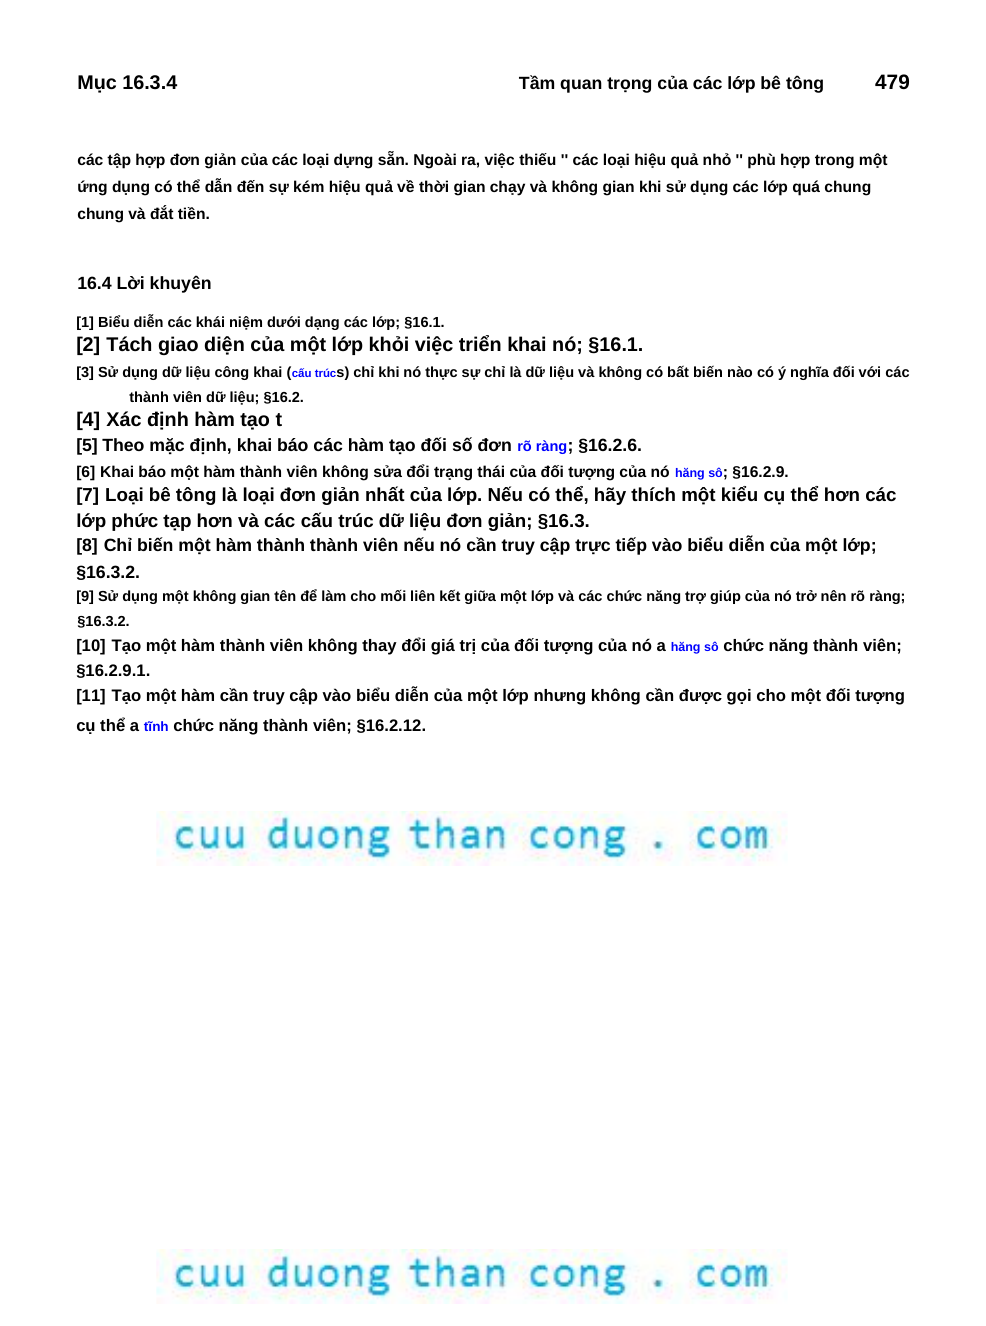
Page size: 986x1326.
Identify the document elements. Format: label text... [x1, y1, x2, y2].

picture [156, 1249, 788, 1304]
text các tập hợp đơn giản của các loại dựng sẵn. Ngoài ra, việc thiếu '' các loại hiệu quả nhỏ '' phù hợp trong một ứng dụng có thể dẫn đến sự kém hiệu quả về thời gian chạy và không gian khi sử dụng các lớp quá chung chung và đắt tiền. [77, 150, 902, 223]
list Xác định hàm tạo t [76, 408, 912, 431]
list Tách giao diện của một lớp khỏi việc triển khai nó; §16.1. [76, 333, 912, 356]
text 16.4 Lời khuyên [77, 273, 912, 293]
list Tạo một hàm thành viên không thay đổi giá trị của đối tượng của nó a hăng sô chức năng thành viên; §16.2.9.1. [76, 636, 912, 680]
text Mục 16.3.4 Tầm quan trọng của các lớp bê tông 479 [77, 70, 912, 94]
picture [156, 811, 788, 866]
list Loại bê tông là loại đơn giản nhất của lớp. Nếu có thể, hãy thích một kiểu cụ thể hơn các lớp phức tạp hơn và các cấu trúc dữ liệu đơn giản; §16.3. [76, 484, 912, 531]
list Theo mặc định, khai báo các hàm tạo đối số đơn rõ ràng; §16.2.6. [76, 435, 912, 456]
list Biểu diễn các khái niệm dưới dạng các lớp; §16.1. [76, 314, 912, 331]
list Khai báo một hàm thành viên không sửa đổi trạng thái của đối tượng của nó hăng sô; §16.2.9. [76, 462, 912, 480]
list Sử dụng một không gian tên để làm cho mối liên kết giữa một lớp và các chức năng trợ giúp của nó trở nên rõ ràng; [76, 588, 912, 604]
text thành viên dữ liệu; §16.2. [129, 389, 912, 405]
list Sử dụng dữ liệu công khai (cấu trúcs) chỉ khi nó thực sự chỉ là dữ liệu và không có bất biến nào có ý nghĩa đối với các [76, 364, 912, 380]
list Tạo một hàm cần truy cập vào biểu diễn của một lớp nhưng không cần được gọi cho một đối tượng cụ thể a tĩnh chức năng thành viên; §16.2.12. [76, 685, 912, 734]
text §16.3.2. [77, 613, 912, 629]
list Chỉ biến một hàm thành thành viên nếu nó cần truy cập trực tiếp vào biểu diễn của một lớp; §16.3.2. [76, 535, 912, 582]
